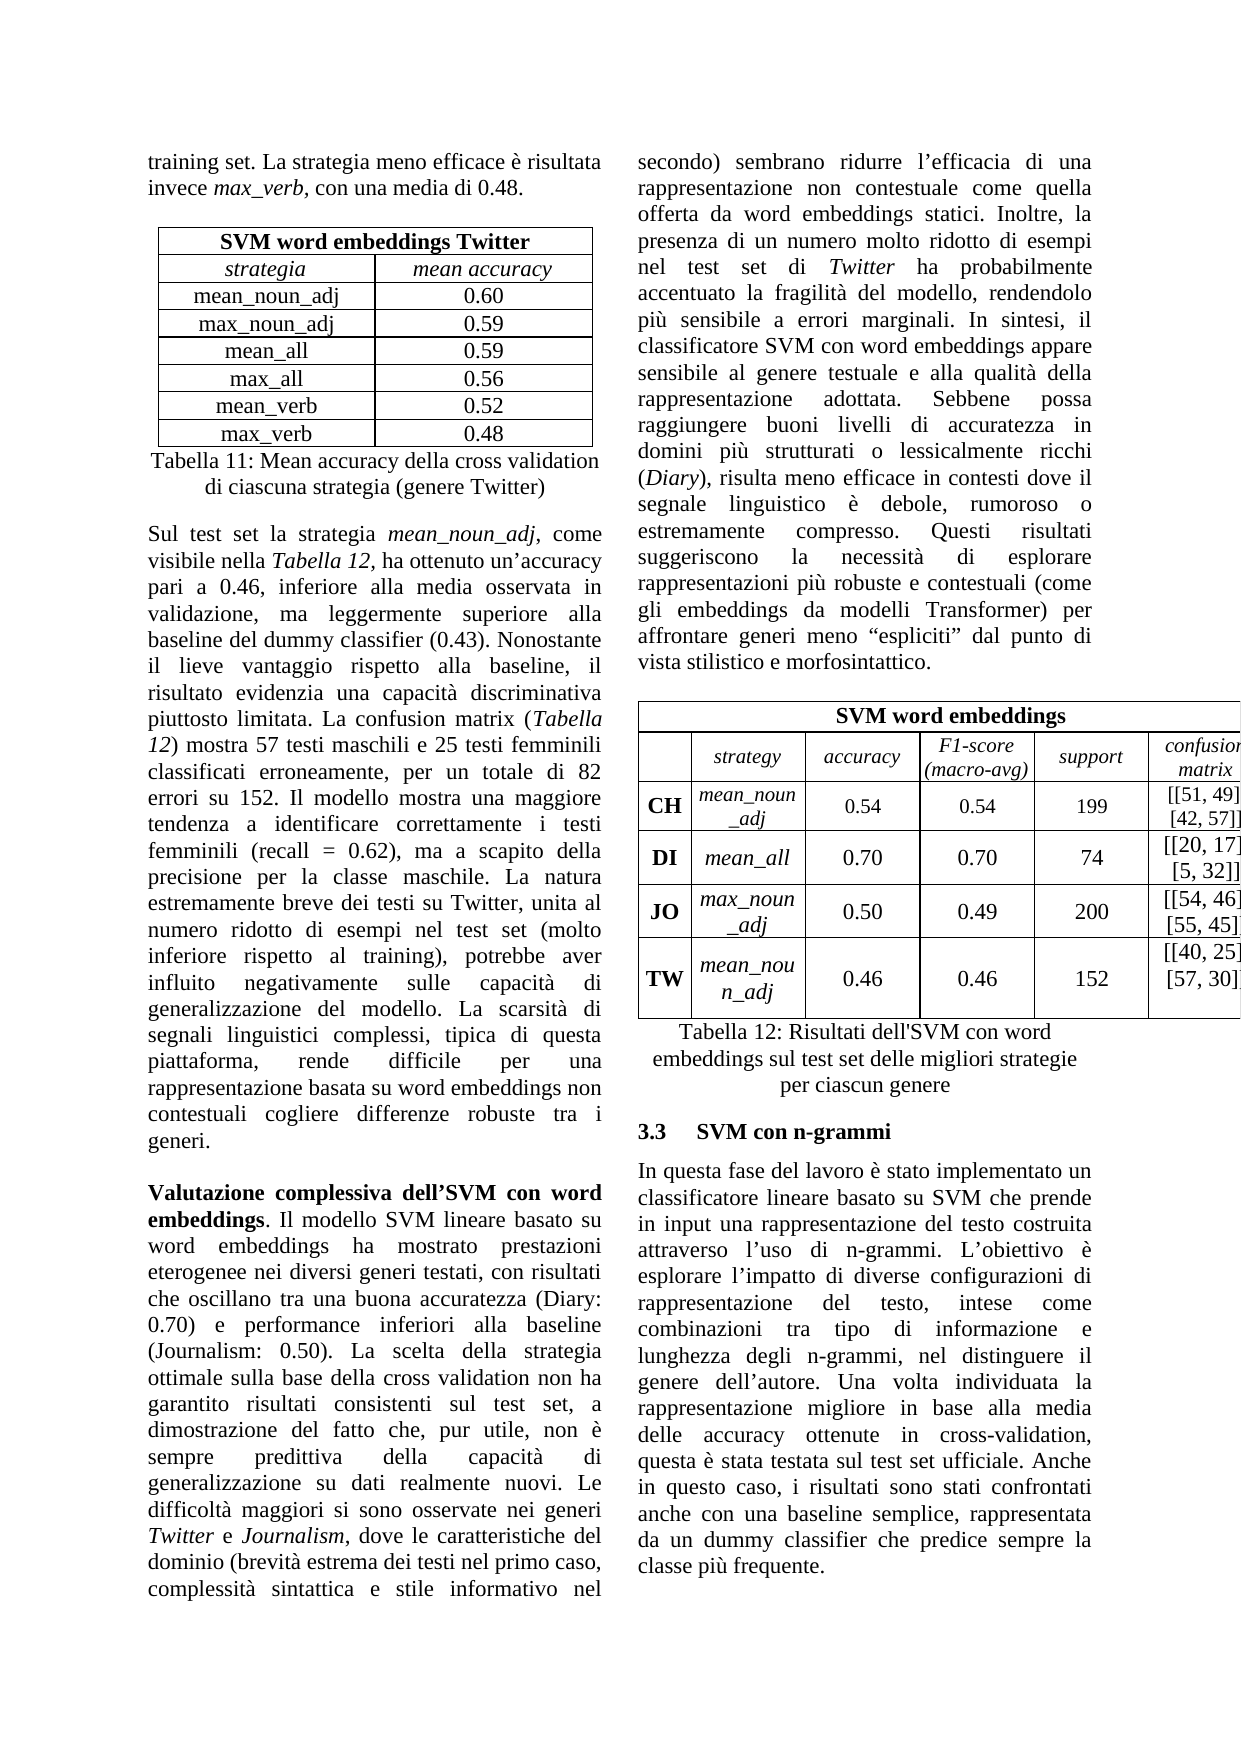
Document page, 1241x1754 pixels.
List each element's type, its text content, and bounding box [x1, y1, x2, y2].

table_cell accuracy [806, 733, 919, 781]
table_cell 0.49 [921, 885, 1034, 937]
table_cell 0.70 [806, 831, 919, 883]
table_cell mean_noun_adj [692, 938, 805, 1017]
table_header SVM word embeddings [639, 702, 1240, 731]
table_cell 0.46 [806, 938, 919, 1017]
table_cell mean_noun_adj [692, 782, 805, 830]
table_cell max_noun_adj [692, 885, 805, 937]
table_cell support [1035, 733, 1148, 781]
text Valutazione complessiva dell’SVM con word embeddings. Il modello SVM lineare basato su word embeddings ha mostrato prestazioni eterogenee nei diversi generi testati, con risultati che oscillano tra una buona accuratezza (Diary: 0.70) e performance inferiori alla baseline (Journalism: 0.50). La scelta della strategia ottimale sulla base della cross validation non ha garantito risultati consistenti sul test set, a dimostrazione del fatto che, pur utile, non è sempre predittiva della capacità di generalizzazione su dati realmente nuovi. Le difficoltà maggiori si sono osservate nei generi Twitter e Journalism, dove le caratteristiche del dominio (brevità estrema dei testi nel primo caso, complessità sintattica e stile informativo nel secondo) sembrano ridurre l’efficacia di una rappresentazione non contestuale come quella offerta da word embeddings statici. Inoltre, la presenza di un numero molto ridotto di esempi nel test set di Twitter ha probabilmente accentuato la fragilità del modello, rendendolo più sensibile a errori marginali. In sintesi, il classificatore SVM con word embeddings appare sensibile al genere testuale e alla qualità della rappresentazione adottata. Sebbene possa raggiungere buoni livelli di accuratezza in domini più strutturati o lessicalmente ricchi (Diary), risulta meno efficace in contesti dove il segnale linguistico è debole, rumoroso o estremamente compresso. Questi risultati suggeriscono la necessità di esplorare rappresentazioni più robuste e contestuali (come gli embeddings da modelli Transformer) per affrontare generi meno “espliciti” dal punto di vista stilistico e morfosintattico. [148, 1179, 602, 1601]
table_cell strategia [159, 255, 374, 282]
table_cell mean_verb [159, 392, 374, 418]
table_cell [[40, 25], [57, 30]] [1149, 938, 1240, 1017]
text Tabella 11: Mean accuracy della cross validation di ciascuna strategia (genere Twitter) [148, 447, 602, 500]
table_cell 0.48 [376, 420, 592, 446]
table_cell [[20, 17], [5, 32]] [1149, 831, 1240, 883]
table_cell 0.52 [376, 392, 592, 418]
table_cell mean_all [159, 338, 374, 364]
table_cell mean accuracy [376, 255, 592, 282]
table_cell strategy [692, 733, 805, 781]
text In questa fase del lavoro è stato implementato un classificatore lineare basato su SVM che prende in input una rappresentazione del testo costruita attraverso l’uso di n-grammi. L’obiettivo è esplorare l’impatto di diverse configurazioni di rappresentazione del testo, intese come combinazioni tra tipo di informazione e lunghezza degli n-grammi, nel distinguere il genere dell’autore. Una volta individuata la rappresentazione migliore in base alla media delle accuracy ottenute in cross-validation, questa è stata testata sul test set ufficiale. Anche in questo caso, i risultati sono stati confrontati anche con una baseline semplice, rappresentata da un dummy classifier che predice sempre la classe più frequente. [638, 1157, 1092, 1579]
table_cell max_noun_adj [159, 310, 374, 336]
text Valutazione complessiva dell’SVM con word embeddings. Il modello SVM lineare basato su word embeddings ha mostrato prestazioni eterogenee nei diversi generi testati, con risultati che oscillano tra una buona accuratezza (Diary: 0.70) e performance inferiori alla baseline (Journalism: 0.50). La scelta della strategia ottimale sulla base della cross validation non ha garantito risultati consistenti sul test set, a dimostrazione del fatto che, pur utile, non è sempre predittiva della capacità di generalizzazione su dati realmente nuovi. Le difficoltà maggiori si sono osservate nei generi Twitter e Journalism, dove le caratteristiche del dominio (brevità estrema dei testi nel primo caso, complessità sintattica e stile informativo nel secondo) sembrano ridurre l’efficacia di una rappresentazione non contestuale come quella offerta da word embeddings statici. Inoltre, la presenza di un numero molto ridotto di esempi nel test set di Twitter ha probabilmente accentuato la fragilità del modello, rendendolo più sensibile a errori marginali. In sintesi, il classificatore SVM con word embeddings appare sensibile al genere testuale e alla qualità della rappresentazione adottata. Sebbene possa raggiungere buoni livelli di accuratezza in domini più strutturati o lessicalmente ricchi (Diary), risulta meno efficace in contesti dove il segnale linguistico è debole, rumoroso o estremamente compresso. Questi risultati suggeriscono la necessità di esplorare rappresentazioni più robuste e contestuali (come gli embeddings da modelli Transformer) per affrontare generi meno “espliciti” dal punto di vista stilistico e morfosintattico. [638, 148, 1092, 675]
text Tabella 12: Risultati dell'SVM con word embeddings sul test set delle migliori strategie per ciascun genere [638, 1019, 1092, 1097]
table_cell [639, 733, 691, 781]
table_cell JO [639, 885, 691, 937]
table_cell 152 [1035, 938, 1148, 1017]
table_cell confusion matrix [1149, 733, 1240, 781]
table_cell 199 [1035, 782, 1148, 830]
table_cell 0.60 [376, 283, 592, 309]
table_cell 0.50 [806, 885, 919, 937]
table_cell TW [639, 938, 691, 1017]
table_cell DI [639, 831, 691, 883]
table_cell max_all [159, 365, 374, 391]
subtitle SVM con n-grammi [638, 1118, 1092, 1145]
table_cell 0.54 [921, 782, 1034, 830]
table_cell 74 [1035, 831, 1148, 883]
table_cell 0.59 [376, 310, 592, 336]
table_cell [[54, 46], [55, 45]] [1149, 885, 1240, 937]
table_header SVM word embeddings Twitter [159, 228, 592, 254]
table_cell 200 [1035, 885, 1148, 937]
table_cell 0.54 [806, 782, 919, 830]
text Sul test set la strategia mean_noun_adj, come visibile nella Tabella 12, ha ottenuto un’accuracy pari a 0.46, inferiore alla media osservata in validazione, ma leggermente superiore alla baseline del dummy classifier (0.43). Nonostante il lieve vantaggio rispetto alla baseline, il risultato evidenzia una capacità discriminativa piuttosto limitata. La confusion matrix (Tabella 12) mostra 57 testi maschili e 25 testi femminili classificati erroneamente, per un totale di 82 errori su 152. Il modello mostra una maggiore tendenza a identificare correttamente i testi femminili (recall = 0.62), ma a scapito della precisione per la classe maschile. La natura estremamente breve dei testi su Twitter, unita al numero ridotto di esempi nel test set (molto inferiore rispetto al training), potrebbe aver influito negativamente sulle capacità di generalizzazione del modello. La scarsità di segnali linguistici complessi, tipica di questa piattaforma, rende difficile per una rappresentazione basata su word embeddings non contestuali cogliere differenze robuste tra i generi. [148, 521, 602, 1153]
table_cell max_verb [159, 420, 374, 446]
table_cell 0.70 [921, 831, 1034, 883]
table_cell [[51, 49], [42, 57]] [1149, 782, 1240, 830]
table_cell CH [639, 782, 691, 830]
table_cell 0.46 [921, 938, 1034, 1017]
table_cell 0.59 [376, 338, 592, 364]
table_cell mean_all [692, 831, 805, 883]
table_cell mean_noun_adj [159, 283, 374, 309]
table_cell F1-score (macro-avg) [921, 733, 1034, 781]
table_cell 0.56 [376, 365, 592, 391]
